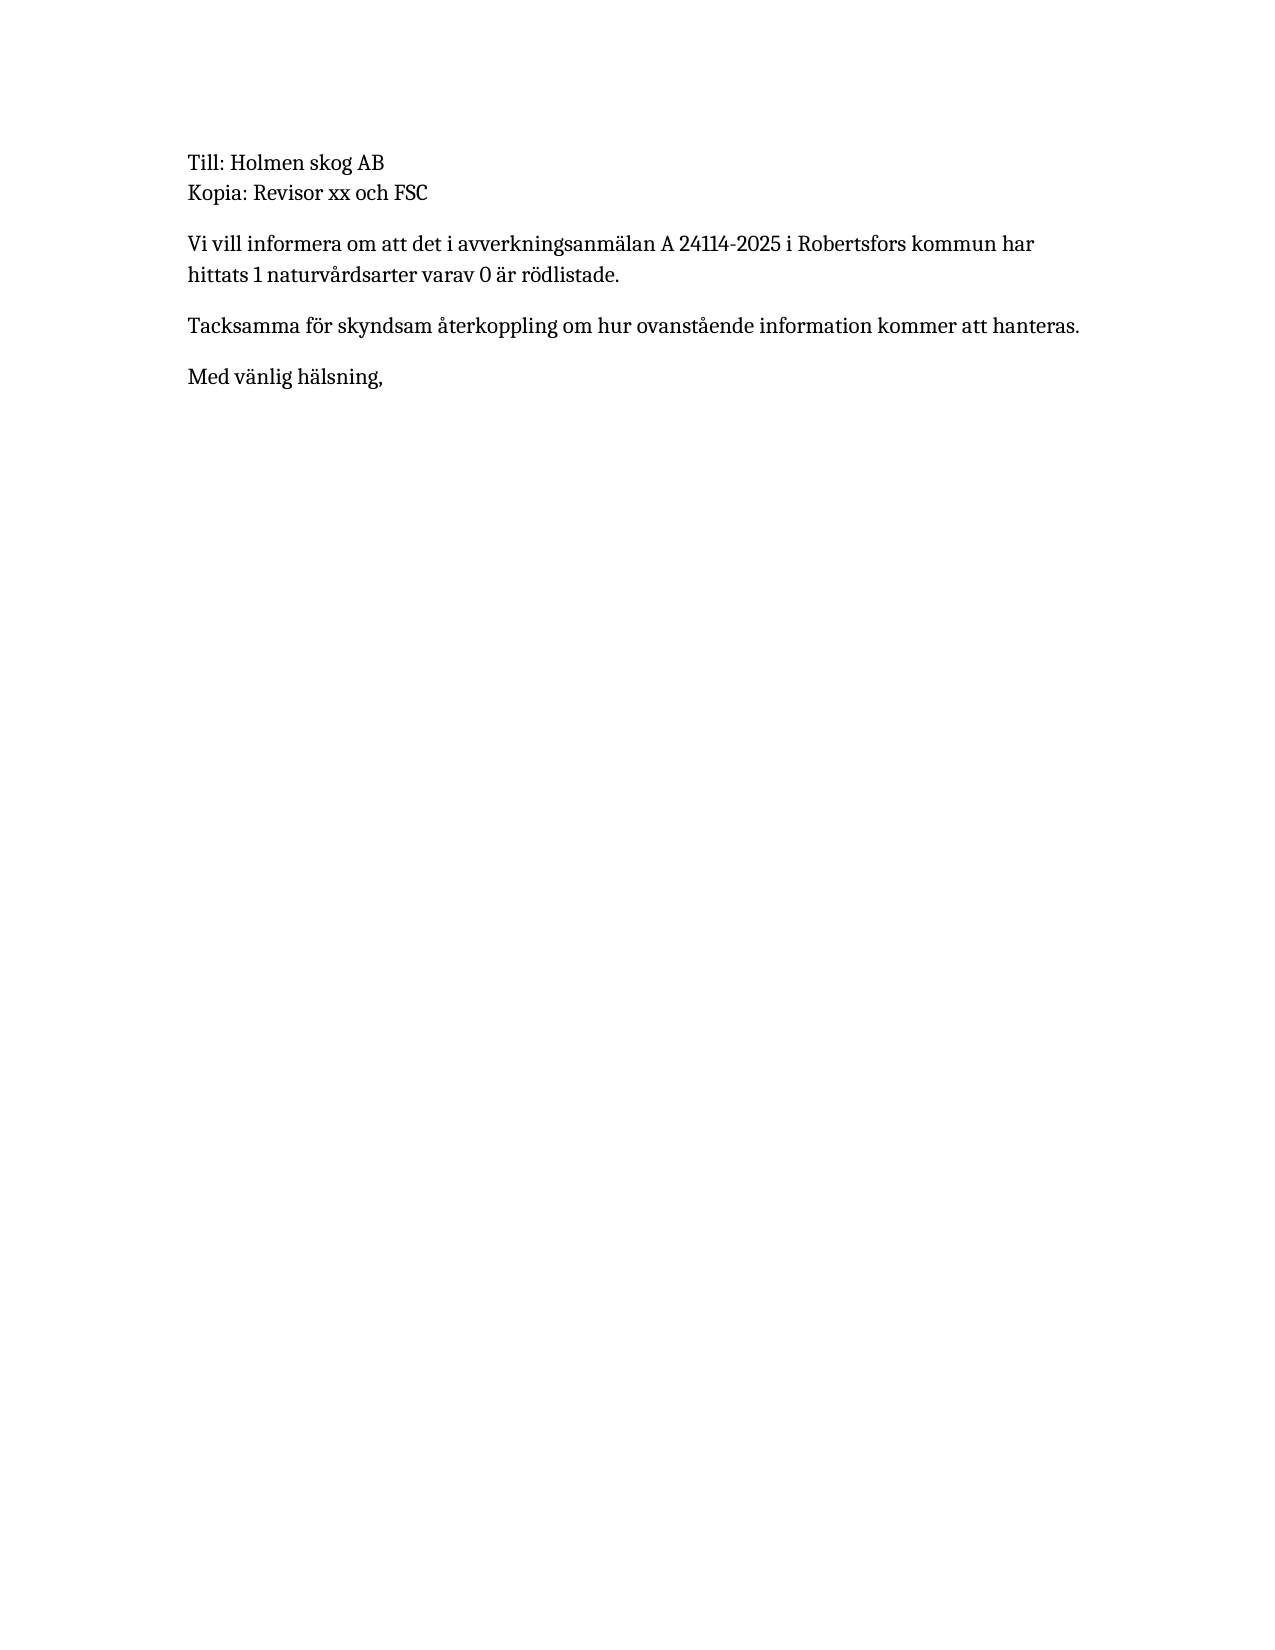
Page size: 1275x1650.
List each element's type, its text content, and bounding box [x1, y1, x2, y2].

text Vi vill informera om att det i avverkningsanmälan A 24114-2025 i Robertsfors kommun har hittats 1 naturvårdsarter varav 0 är rödlistade. [187, 231, 1087, 288]
text Med vänlig hälsning, [187, 363, 1087, 420]
text Tacksamma för skyndsam återkoppling om hur ovanstående information kommer att hanteras. [187, 312, 1087, 339]
text Till: Holmen skog AB Kopia: Revisor xx och FSC [187, 150, 1087, 207]
